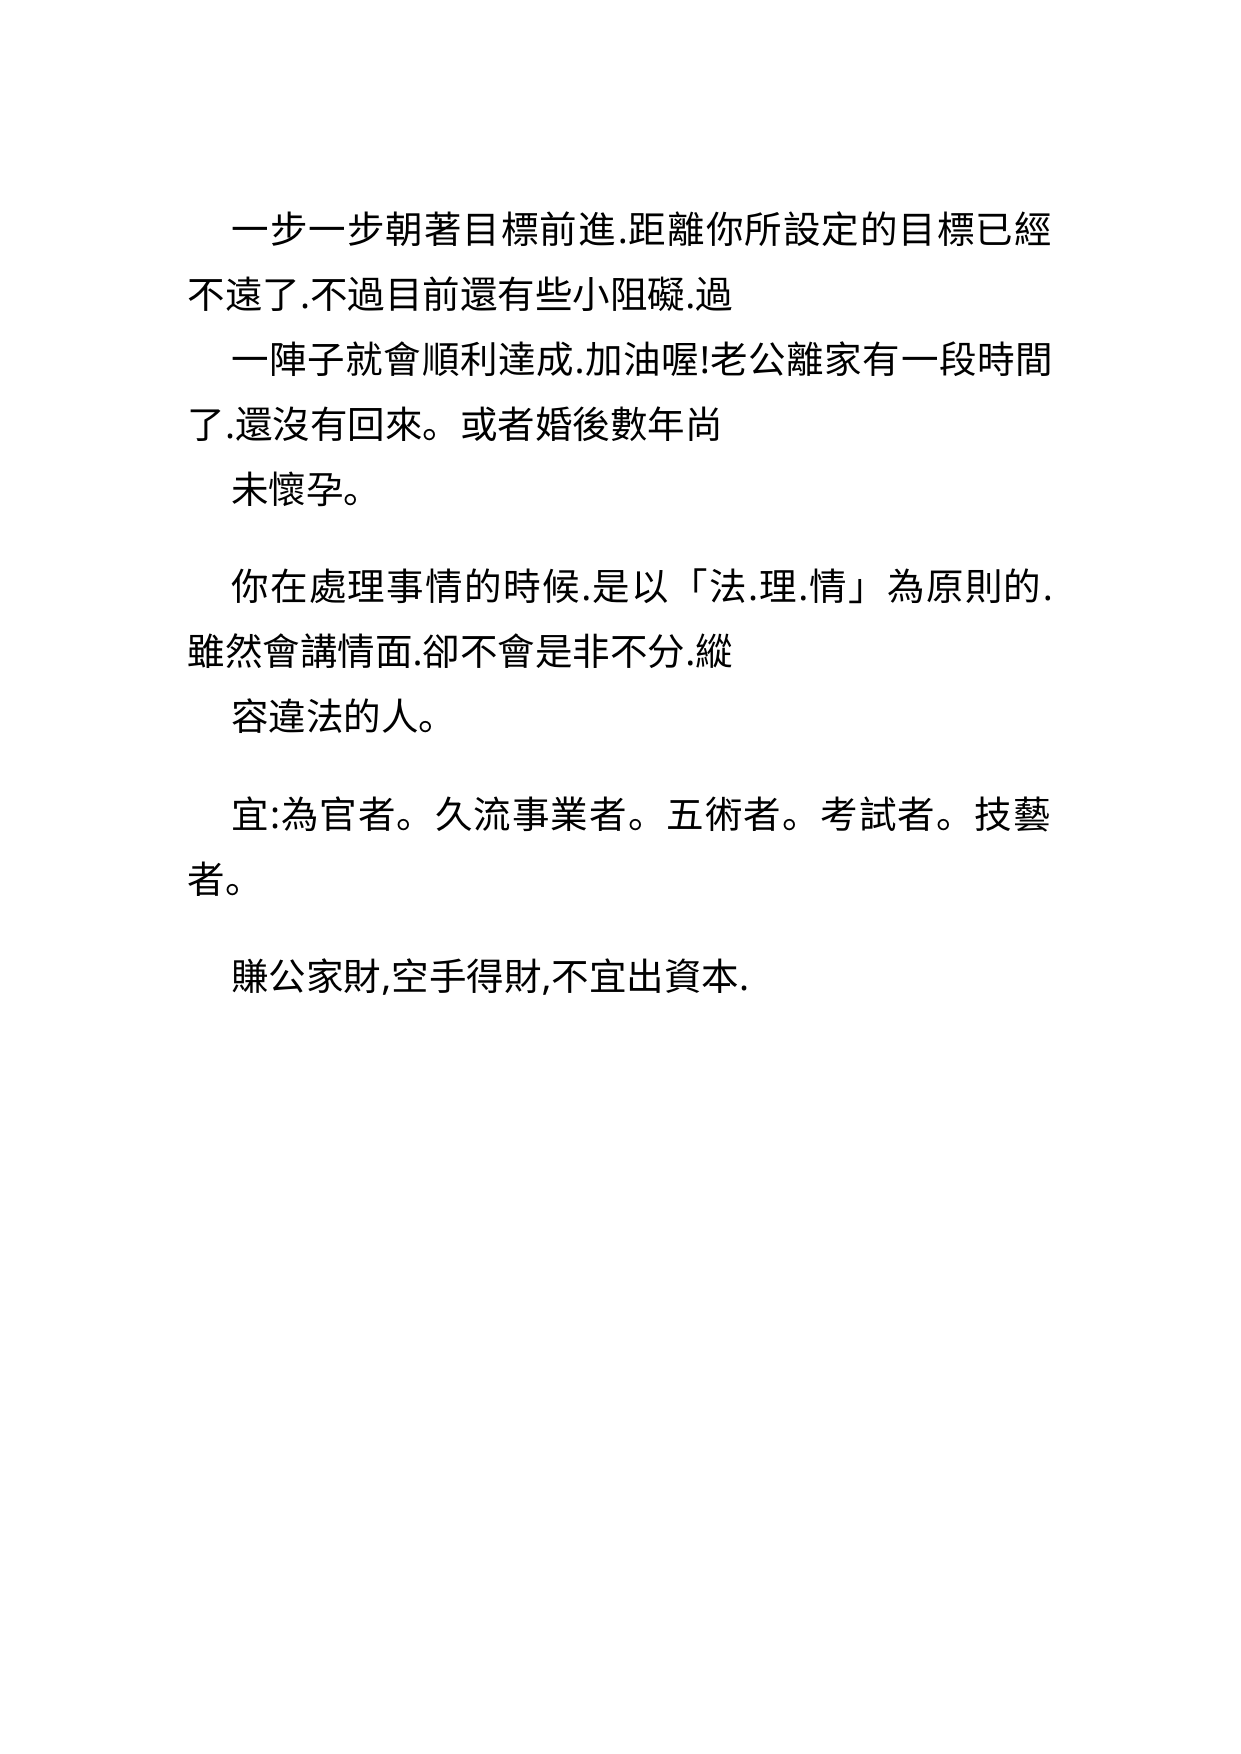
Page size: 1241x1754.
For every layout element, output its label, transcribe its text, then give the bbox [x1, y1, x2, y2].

text 一步一步朝著目標前進.距離你所設定的目標已經不遠了.不過目前還有些小阻礙.過 [187, 194, 1053, 324]
text 未懷孕。 [187, 454, 1053, 519]
text 賺公家財,空手得財,不宜出資本. [187, 942, 1053, 1007]
text 你在處理事情的時候.是以「法.理.情」為原則的.雖然會講情面.卻不會是非不分.縱 [187, 552, 1053, 682]
text 一陣子就會順利達成.加油喔!老公離家有一段時間了.還沒有回來。或者婚後數年尚 [187, 324, 1053, 454]
text 容違法的人。 [187, 682, 1053, 747]
text 宜:為官者。久流事業者。五術者。考試者。技藝者。 [187, 779, 1053, 909]
